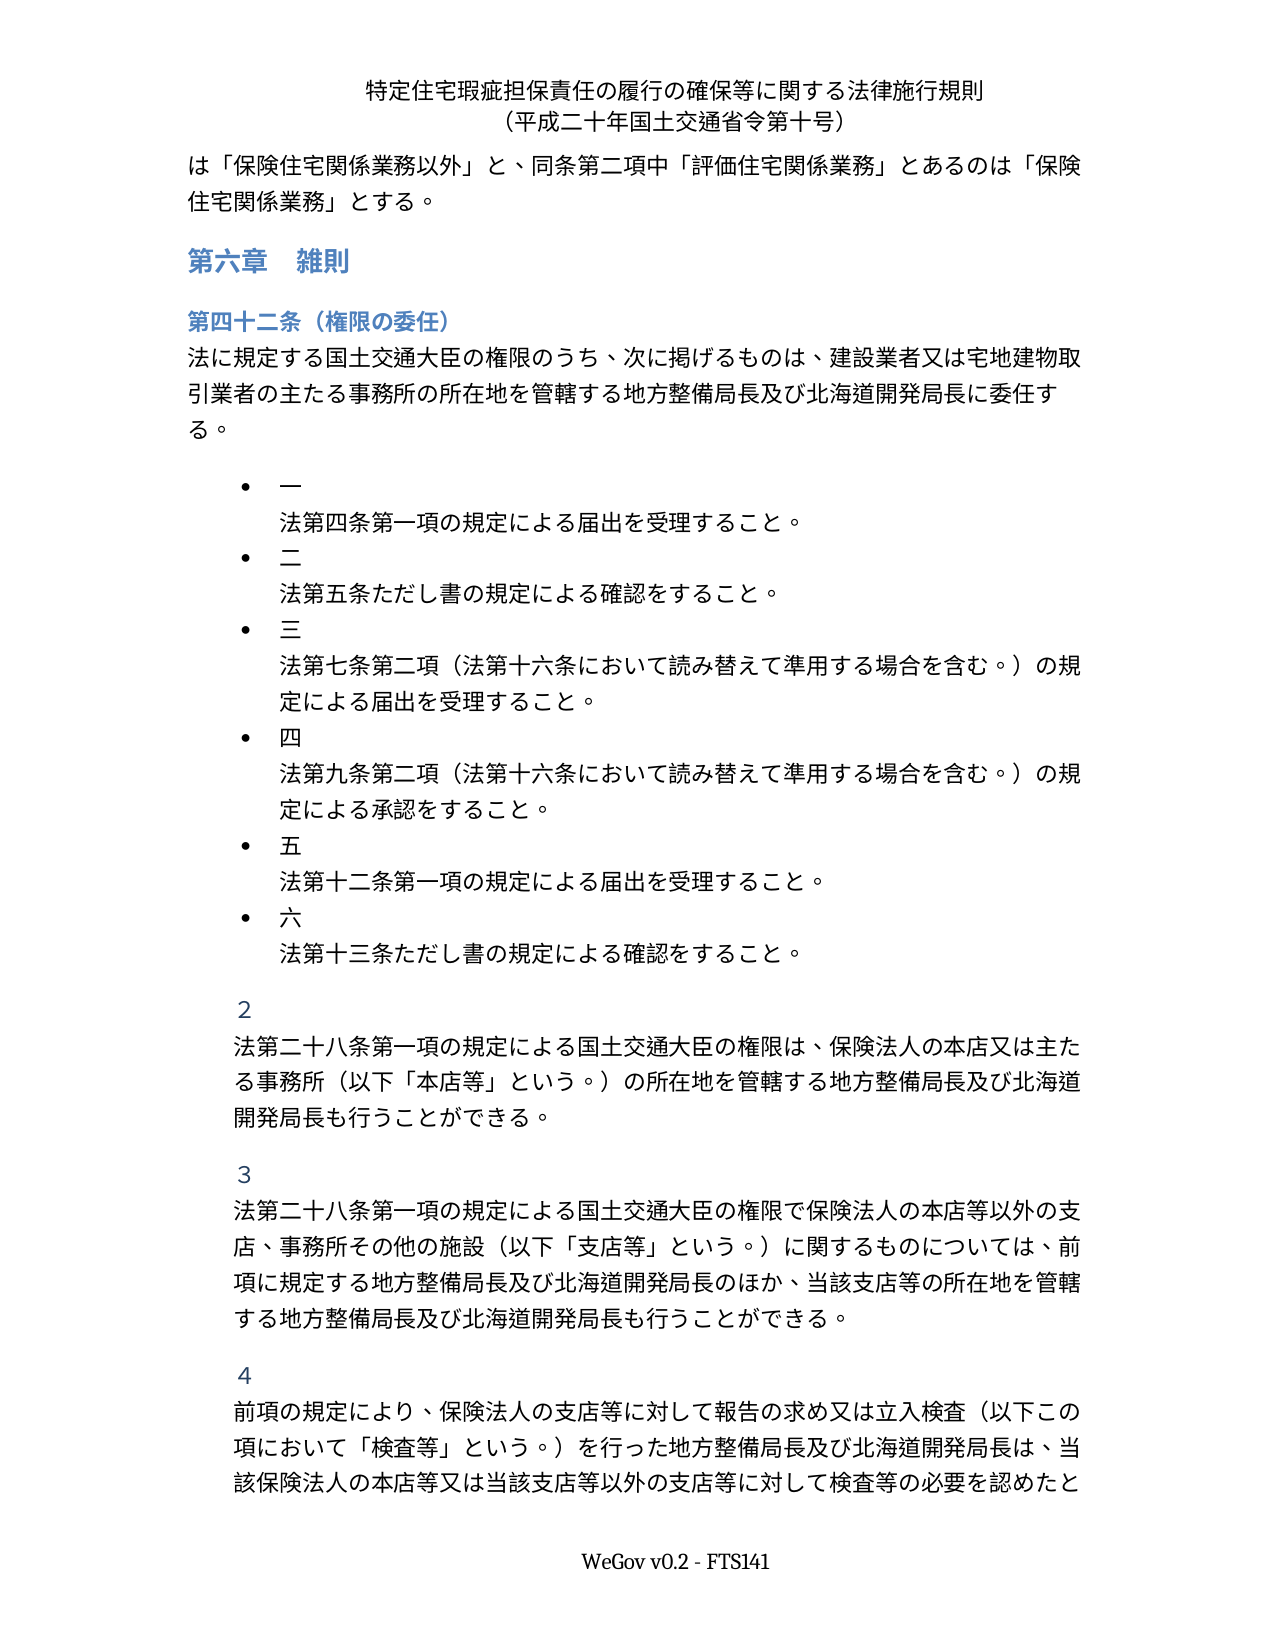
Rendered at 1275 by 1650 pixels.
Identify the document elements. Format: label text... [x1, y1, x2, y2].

text 法に規定する国土交通大臣の権限のうち、次に掲げるものは、建設業者又は宅地建物取引業者の主たる事務所の所在地を管轄する地方整備局長及び北海道開発局長に委任する。 [187, 342, 1087, 445]
list 一 法第四条第一項の規定による届出を受理すること。 [242, 471, 1087, 538]
subtitle ２ [233, 994, 1087, 1026]
text 前項の規定により、保険法人の支店等に対して報告の求め又は立入検査（以下この項において「検査等」という。）を行った地方整備局長及び北海道開発局長は、当該保険法人の本店等又は当該支店等以外の支店等に対して検査等の必要を認めたときは、当該本店等又は当該支店等以外の支店等に対し、検査等を行うことができる。 [233, 1396, 1087, 1499]
subtitle ３ [233, 1159, 1087, 1190]
subtitle 第四十二条（権限の委任） [187, 306, 1087, 337]
list 五 法第十二条第一項の規定による届出を受理すること。 [242, 830, 1087, 897]
list 二 法第五条ただし書の規定による確認をすること。 [242, 542, 1087, 609]
text 法第二十八条第一項の規定による国土交通大臣の権限で保険法人の本店等以外の支店、事務所その他の施設（以下「支店等」という。）に関するものについては、前項に規定する地方整備局長及び北海道開発局長のほか、当該支店等の所在地を管轄する地方整備局長及び北海道開発局長も行うことができる。 [233, 1195, 1087, 1334]
list 三 法第七条第二項（法第十六条において読み替えて準用する場合を含む。）の規定による届出を受理すること。 [242, 614, 1087, 717]
subtitle ４ [233, 1359, 1087, 1391]
list 四 法第九条第二項（法第十六条において読み替えて準用する場合を含む。）の規定による承認をすること。 [242, 722, 1087, 825]
list 六 法第十三条ただし書の規定による確認をすること。 [242, 902, 1087, 969]
text 法第二十八条第一項の規定による国土交通大臣の権限は、保険法人の本店又は主たる事務所（以下「本店等」という。）の所在地を管轄する地方整備局長及び北海道開発局長も行うことができる。 [233, 1030, 1087, 1133]
subtitle 第六章 雑則 [187, 243, 1087, 279]
